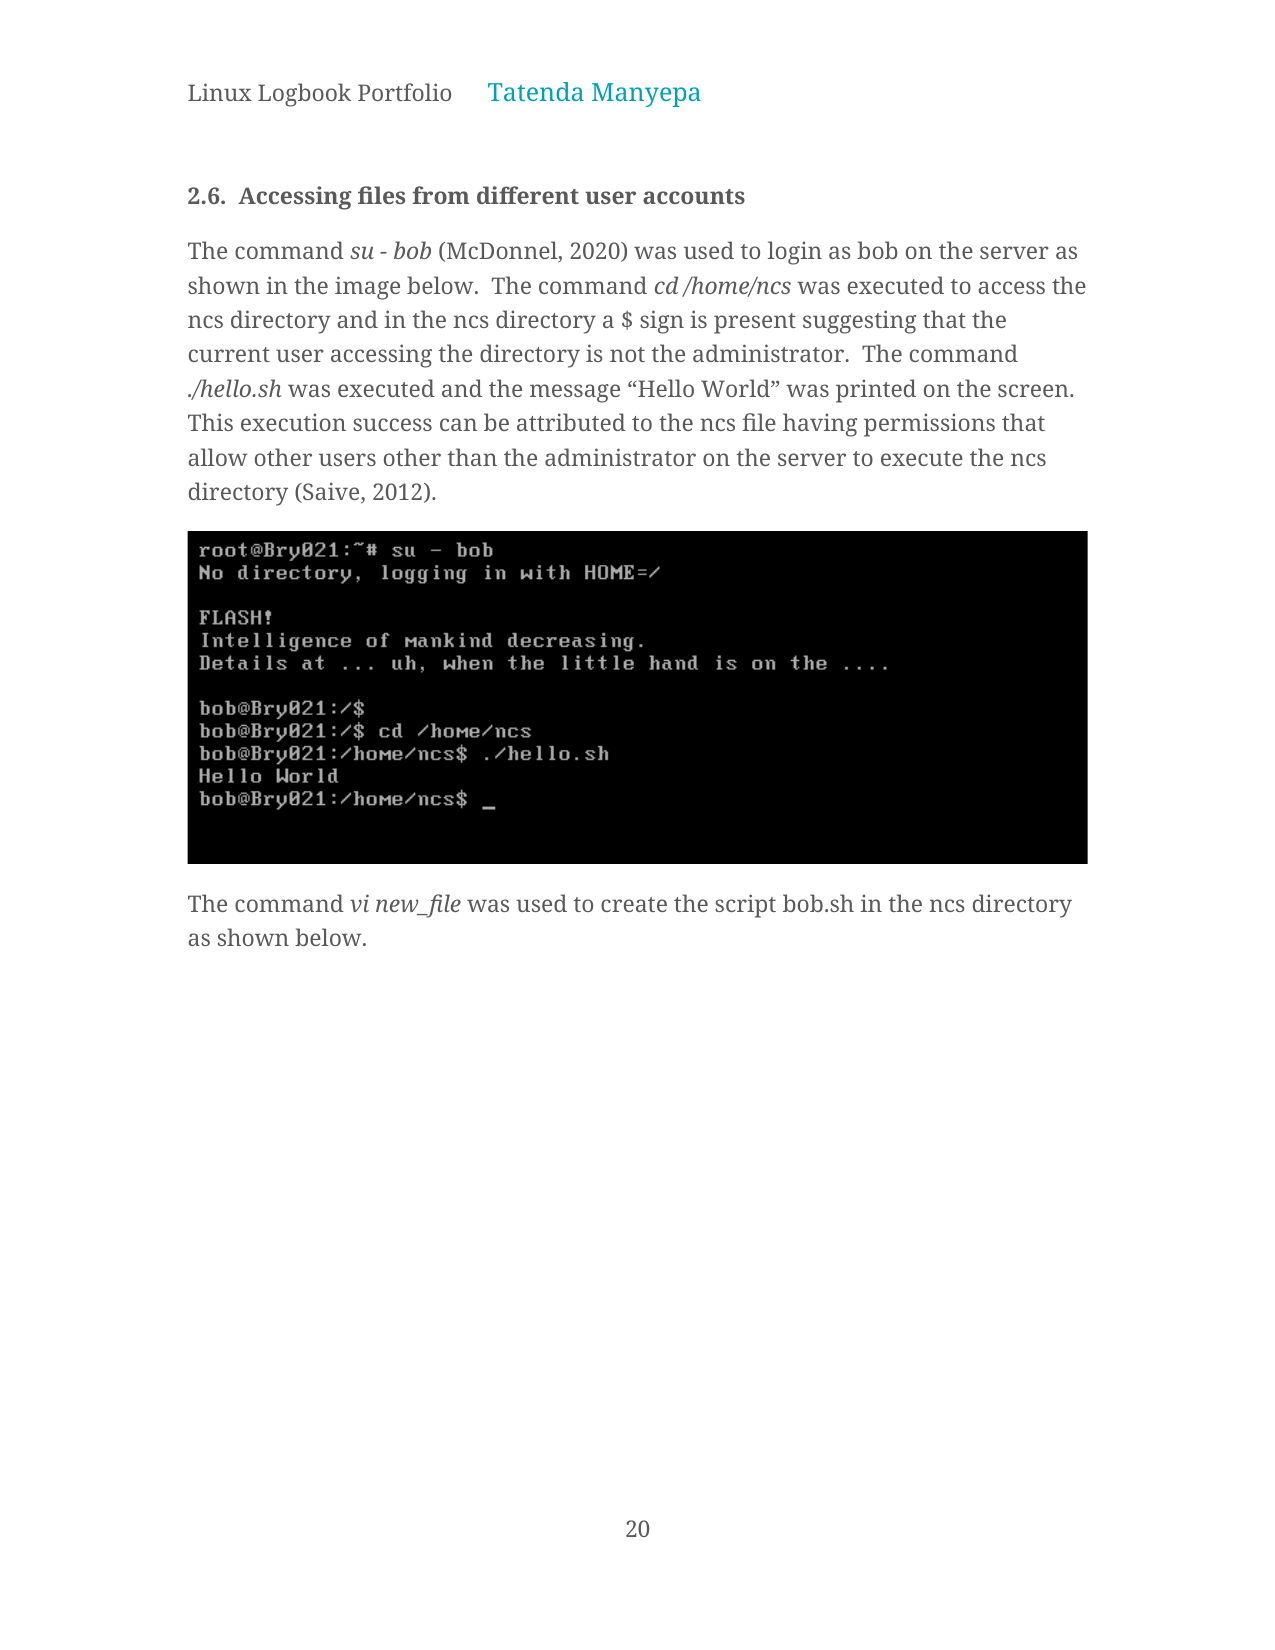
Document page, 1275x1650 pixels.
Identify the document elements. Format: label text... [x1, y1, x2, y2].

text The command vi new_file was used to create the script bob.sh in the ncs directory as shown below. [187, 888, 1087, 953]
list The command su - bob (McDonnel, 2020) was used to login as bob on the server as shown in the image below. The command cd /home/ncs was executed to access the ncs directory and in the ncs directory a $ sign is present suggesting that the current user accessing the directory is not the administrator. The command ./hello.sh was executed and the message “Hello World” was printed on the screen. This execution success can be attributed to the ncs file having permissions that allow other users other than the administrator on the server to execute the ncs directory (Saive, 2012). [187, 235, 1087, 507]
picture [187, 531, 1088, 864]
list 2.6. Accessing files from different user accounts [187, 180, 1087, 211]
